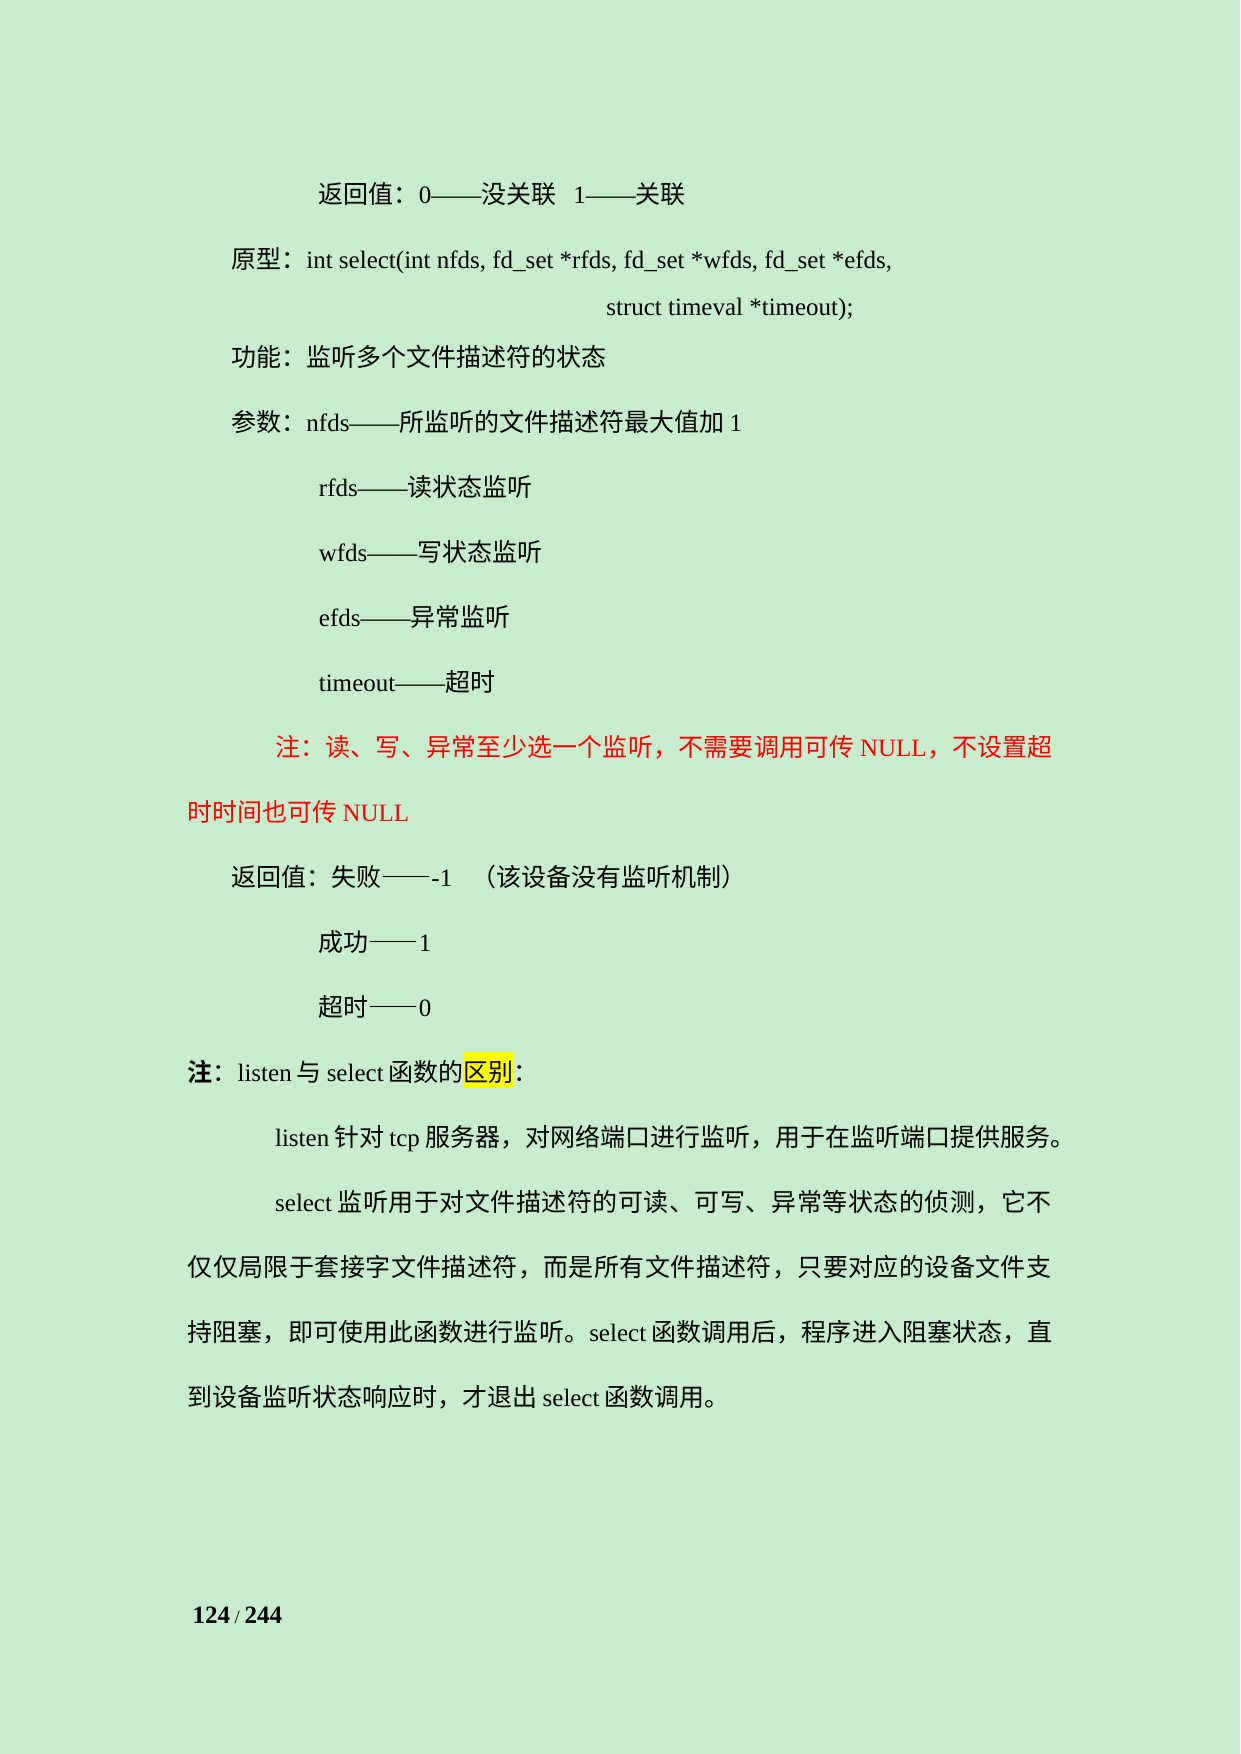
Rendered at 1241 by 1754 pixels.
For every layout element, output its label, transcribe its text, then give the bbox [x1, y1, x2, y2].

text 原型：int select(int nfds, fd_set *rfds, fd_set *wfds, fd_set *efds, [231, 225, 1053, 290]
text timeout——超时 [187, 648, 1053, 713]
text 注：listen与select函数的区别： [187, 1038, 1053, 1103]
text select监听用于对文件描述符的可读、可写、异常等状态的侦测，它不仅仅局限于套接字文件描述符，而是所有文件描述符，只要对应的设备文件支持阻塞，即可使用此函数进行监听。select函数调用后，程序进入阻塞状态，直到设备监听状态响应时，才退出select函数调用。 [187, 1168, 1053, 1428]
list 返回值：0——没关联 1——关联 [319, 160, 1053, 225]
text rfds——读状态监听 [187, 453, 1053, 518]
text efds——异常监听 [187, 583, 1053, 648]
text struct timeval *timeout); [575, 290, 1053, 323]
text 超时——0 [187, 973, 1053, 1038]
text 成功——1 [187, 908, 1053, 973]
text wfds——写状态监听 [187, 518, 1053, 583]
text 注：读、写、异常至少选一个监听，不需要调用可传NULL，不设置超时时间也可传NULL [187, 713, 1053, 843]
text 返回值：失败——-1 （该设备没有监听机制） [187, 843, 1053, 908]
text 参数：nfds——所监听的文件描述符最大值加1 [187, 388, 1053, 453]
text 功能：监听多个文件描述符的状态 [187, 323, 1053, 388]
text listen针对tcp服务器，对网络端口进行监听，用于在监听端口提供服务。 [187, 1103, 1053, 1168]
